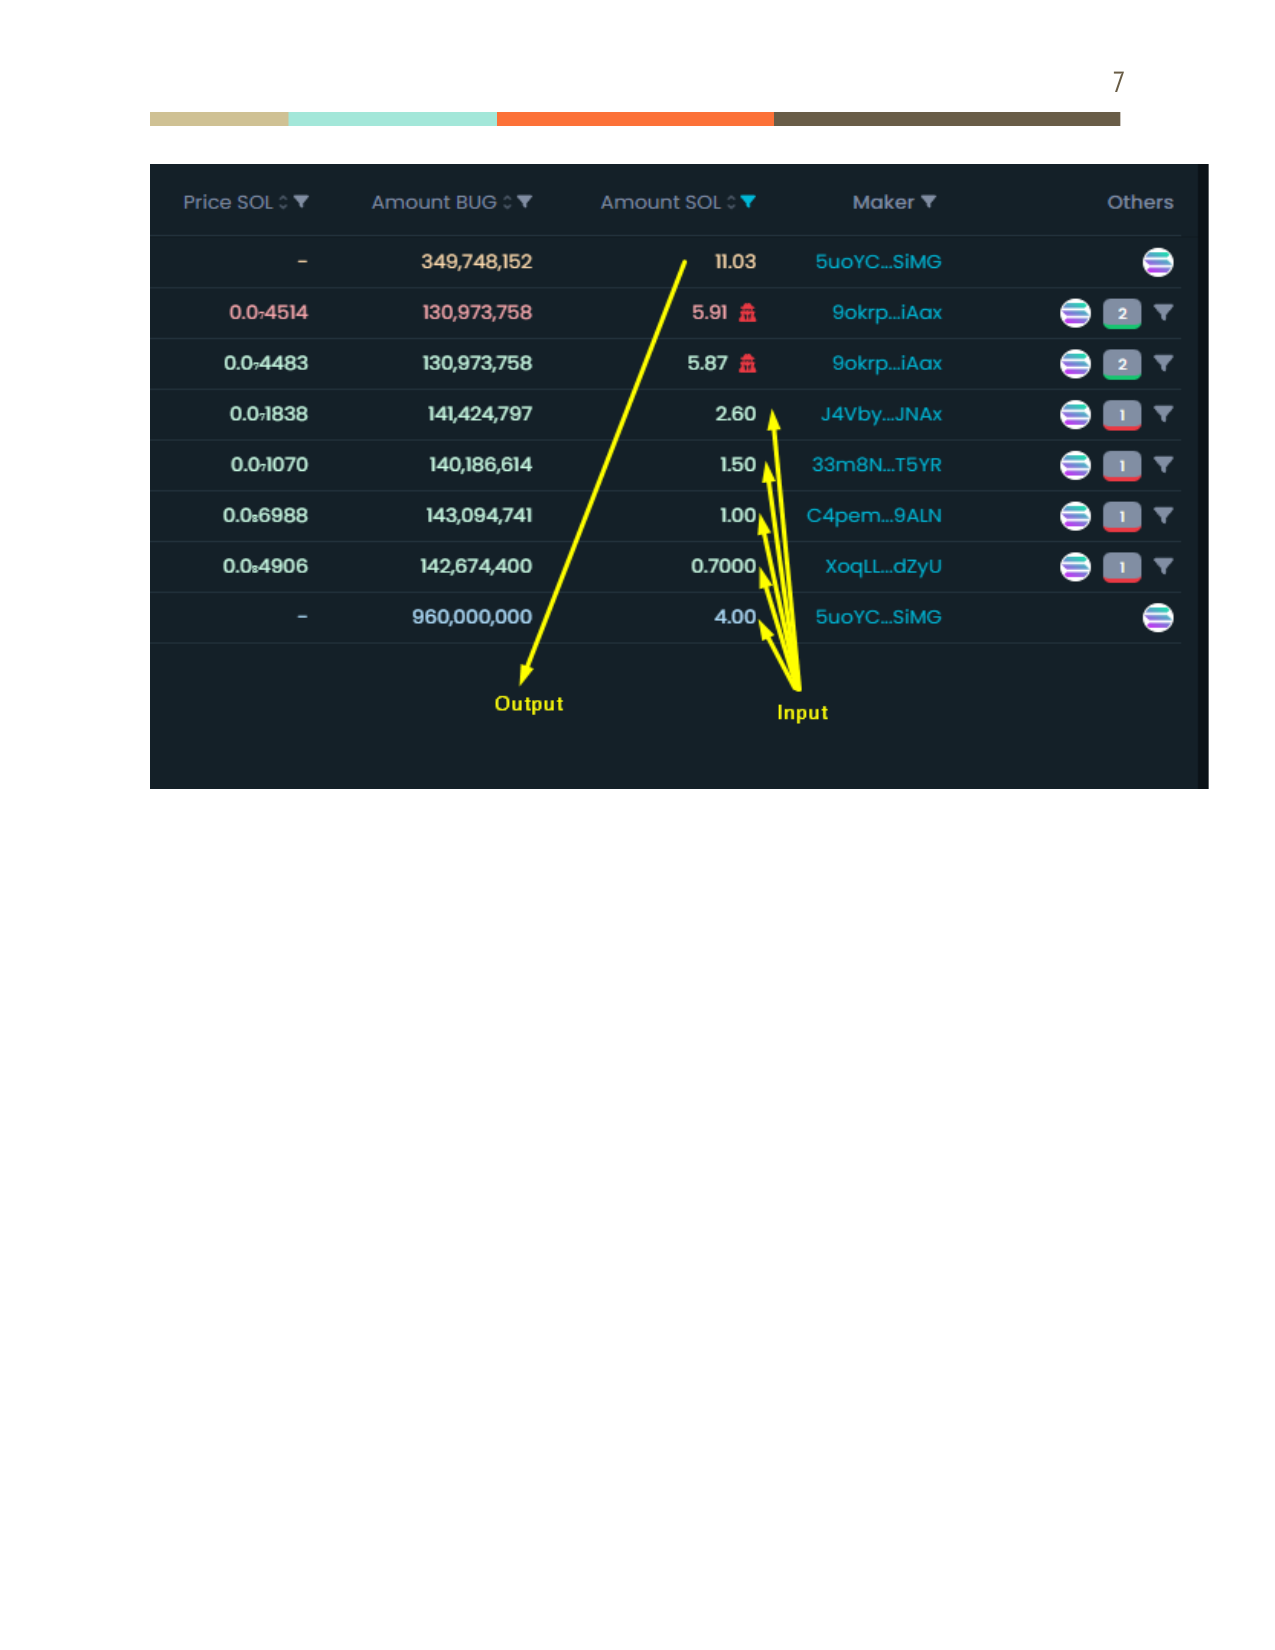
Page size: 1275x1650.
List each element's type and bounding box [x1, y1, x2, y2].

picture [150, 112, 1121, 126]
picture [150, 164, 1209, 789]
